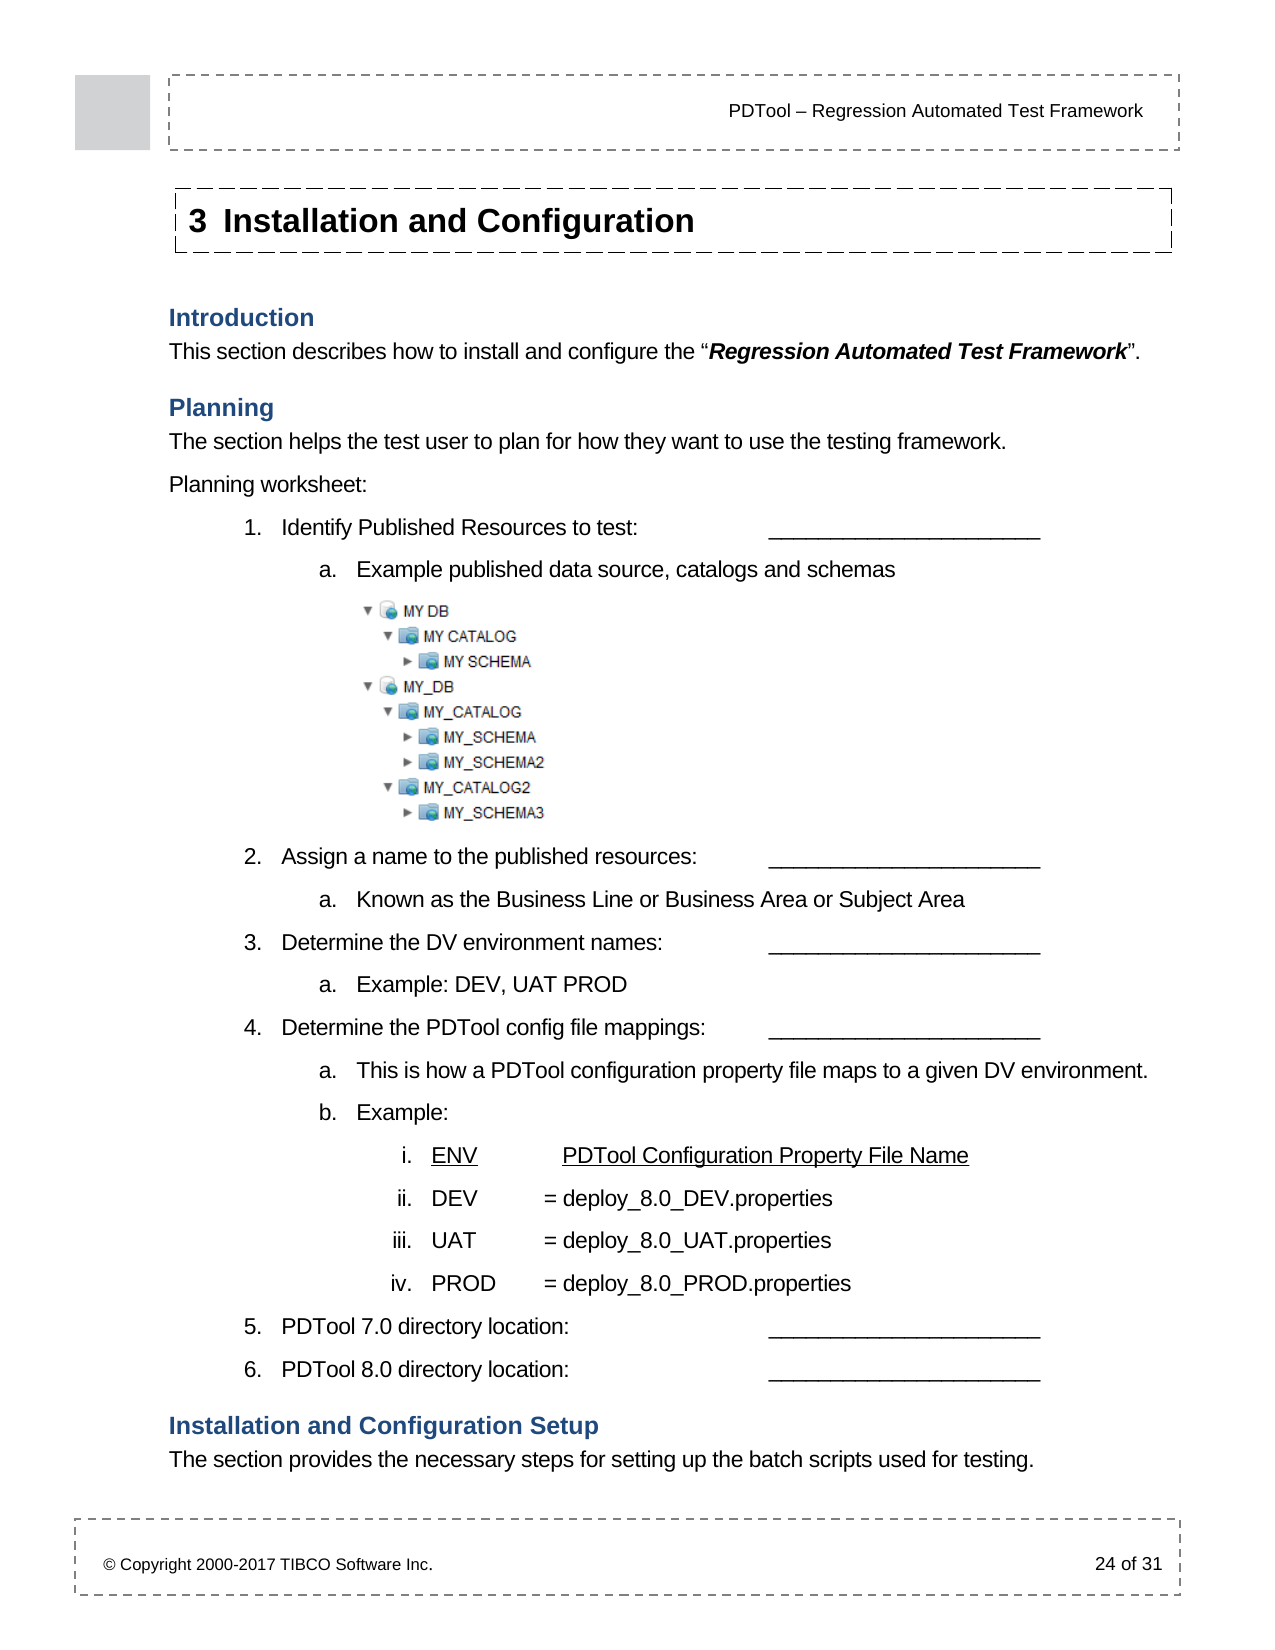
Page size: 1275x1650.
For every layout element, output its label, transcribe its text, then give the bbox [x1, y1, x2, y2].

list PROD = deploy_8.0_PROD.properties [412, 1270, 1191, 1296]
list ENV PDTool Configuration Property File Name [412, 1142, 1191, 1168]
list PDTool 8.0 directory location: ______________________ [244, 1356, 1191, 1382]
text The section helps the test user to plan for how they want to use the testing framework. [169, 428, 1191, 454]
subtitle Installation and Configuration [175, 187, 1172, 253]
list Identify Published Resources to test: ______________________ [244, 514, 1191, 540]
subtitle Introduction [169, 303, 1162, 332]
list Known as the Business Line or Business Area or Subject Area [319, 886, 1191, 912]
list Determine the DV environment names: ______________________ [244, 928, 1191, 955]
text The section provides the necessary steps for setting up the batch scripts used for testing. [169, 1446, 1191, 1472]
text Planning worksheet: [169, 471, 1191, 497]
list Example: DEV, UAT PROD [319, 971, 1191, 997]
list UAT = deploy_8.0_UAT.properties [412, 1227, 1191, 1254]
list Assign a name to the published resources: ______________________ [244, 843, 1191, 869]
subtitle Installation and Configuration Setup [169, 1411, 1162, 1439]
list Example published data source, catalogs and schemas [319, 556, 1191, 583]
list This is how a PDTool configuration property file maps to a given DV environment. [319, 1057, 1191, 1083]
list PDTool 7.0 directory location: ______________________ [244, 1313, 1191, 1339]
subtitle Planning [169, 393, 1162, 422]
text This section describes how to install and configure the “Regression Automated Test Framework”. [169, 338, 1191, 364]
list DEV = deploy_8.0_DEV.properties [412, 1185, 1191, 1211]
picture [356, 599, 572, 826]
list Example: [319, 1099, 1191, 1126]
list Determine the PDTool config file mappings: ______________________ [244, 1014, 1191, 1040]
